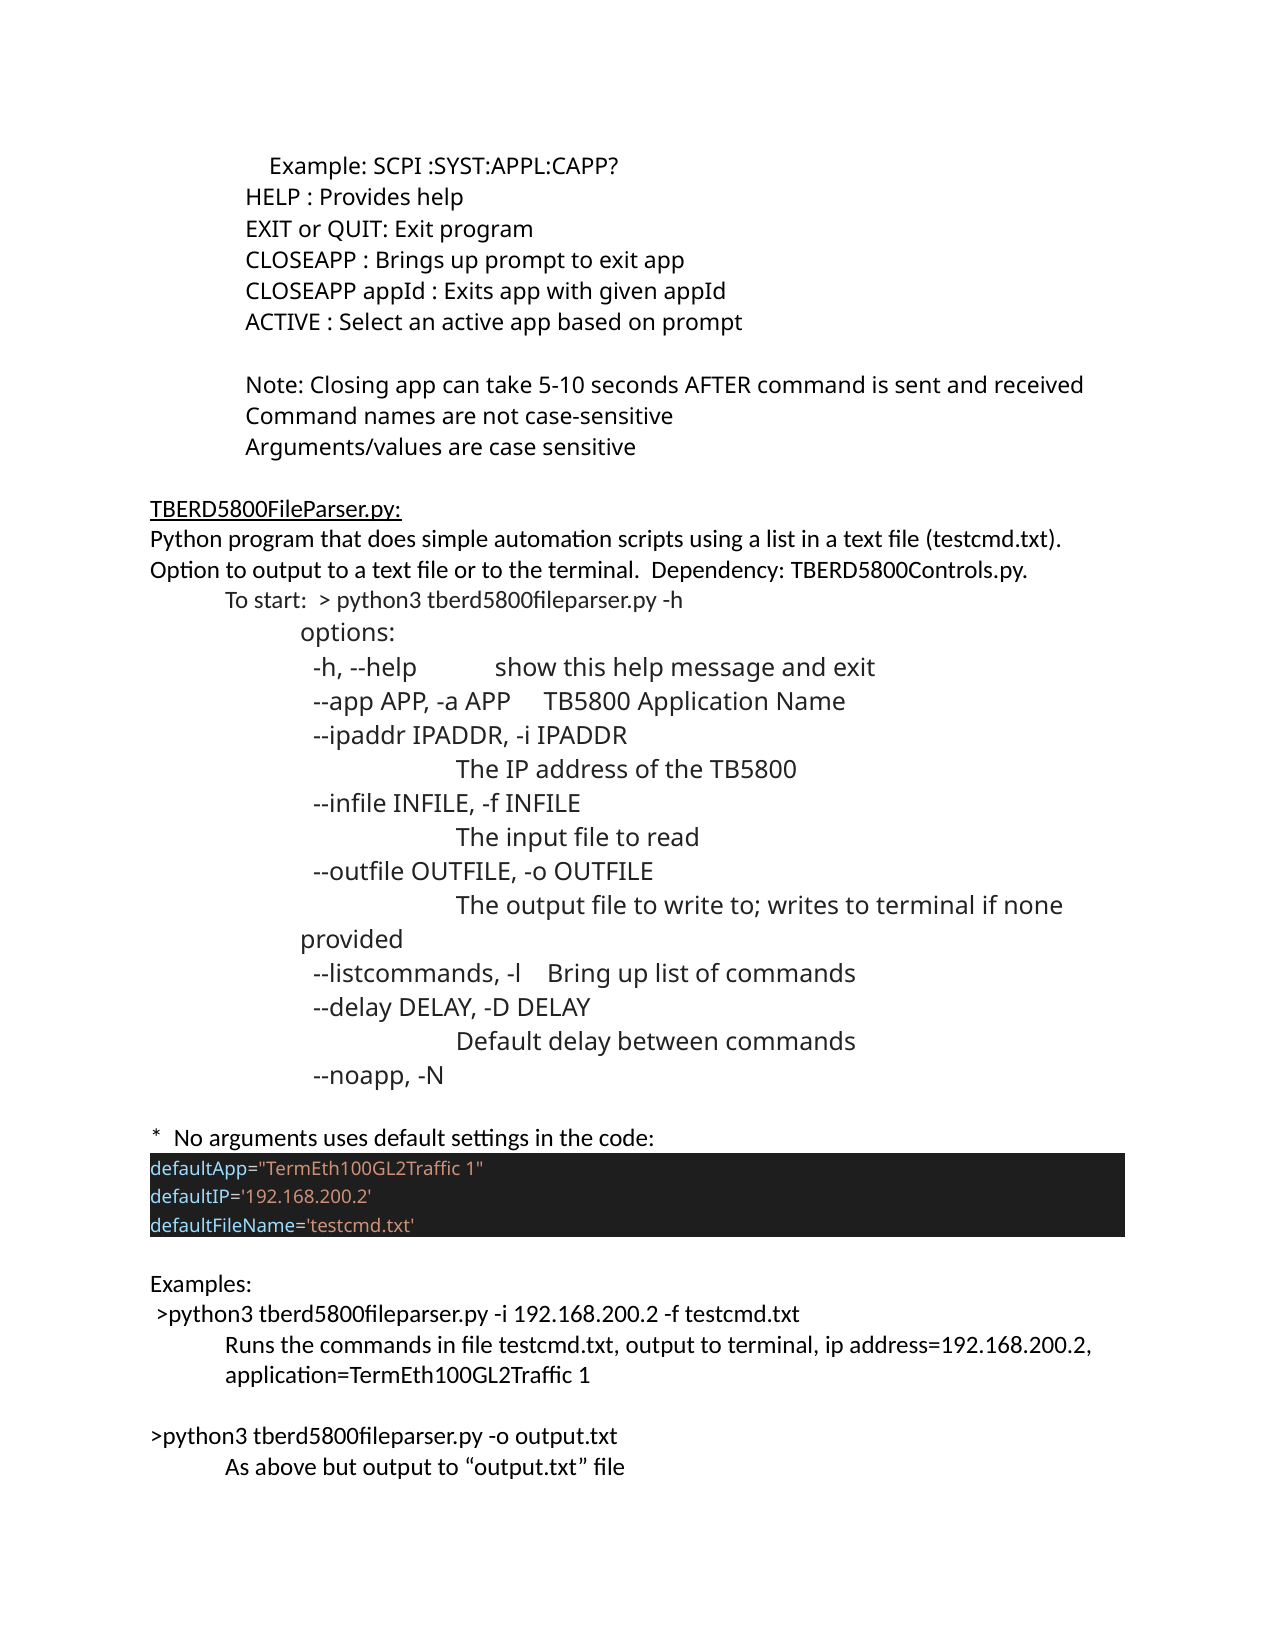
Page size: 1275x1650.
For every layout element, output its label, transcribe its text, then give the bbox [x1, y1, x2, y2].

text --app APP, -a APP TB5800 Application Name [300, 683, 1125, 717]
text As above but output to “output.txt” file [150, 1451, 1125, 1482]
text TBERD5800FileParser.py: [150, 493, 1125, 523]
text To start: > python3 tberd5800fileparser.py -h [225, 584, 1125, 615]
text Runs the commands in file testcmd.txt, output to terminal, ip address=192.168.200.2, application=TermEth100GL2Traffic 1 [225, 1329, 1125, 1390]
text --outfile OUTFILE, -o OUTFILE [300, 853, 1125, 888]
text --noapp, -N [300, 1058, 1125, 1092]
text CLOSEAPP appId : Exits app with given appId [150, 275, 1125, 306]
text --ipaddr IPADDR, -i IPADDR [300, 717, 1125, 751]
text -h, --help show this help message and exit [300, 649, 1125, 683]
text defaultIP='192.168.200.2' [150, 1181, 1125, 1209]
text Arguments/values are case sensitive [150, 431, 1125, 462]
text ACTIVE : Select an active app based on prompt [150, 306, 1125, 337]
text Python program that does simple automation scripts using a list in a text file (testcmd.txt). Option to output to a text file or to the terminal. Dependency: TBERD5800Controls.py. [150, 523, 1125, 584]
text defaultFileName='testcmd.txt' [150, 1209, 1125, 1237]
text Command names are not case-sensitive [150, 400, 1125, 431]
text The input file to read [300, 819, 1125, 853]
text defaultApp="TermEth100GL2Traffic 1" [150, 1153, 1125, 1181]
text * No arguments uses default settings in the code: [150, 1122, 1125, 1153]
text HELP : Provides help [150, 181, 1125, 212]
text CLOSEAPP : Brings up prompt to exit app [150, 244, 1125, 275]
text Note: Closing app can take 5-10 seconds AFTER command is sent and received [150, 369, 1125, 400]
text options: [300, 615, 1125, 649]
text The output file to write to; writes to terminal if none provided [300, 888, 1125, 956]
text Examples: [150, 1268, 1125, 1298]
text --listcommands, -l Bring up list of commands [300, 956, 1125, 990]
text EXIT or QUIT: Exit program [150, 212, 1125, 244]
text The IP address of the TB5800 [300, 751, 1125, 785]
text >python3 tberd5800fileparser.py -o output.txt [150, 1421, 1125, 1451]
text Default delay between commands [300, 1024, 1125, 1058]
text --infile INFILE, -f INFILE [300, 785, 1125, 819]
text --delay DELAY, -D DELAY [300, 990, 1125, 1024]
text >python3 tberd5800fileparser.py -i 192.168.200.2 -f testcmd.txt [150, 1298, 1125, 1329]
text Example: SCPI :SYST:APPL:CAPP? [150, 150, 1125, 181]
